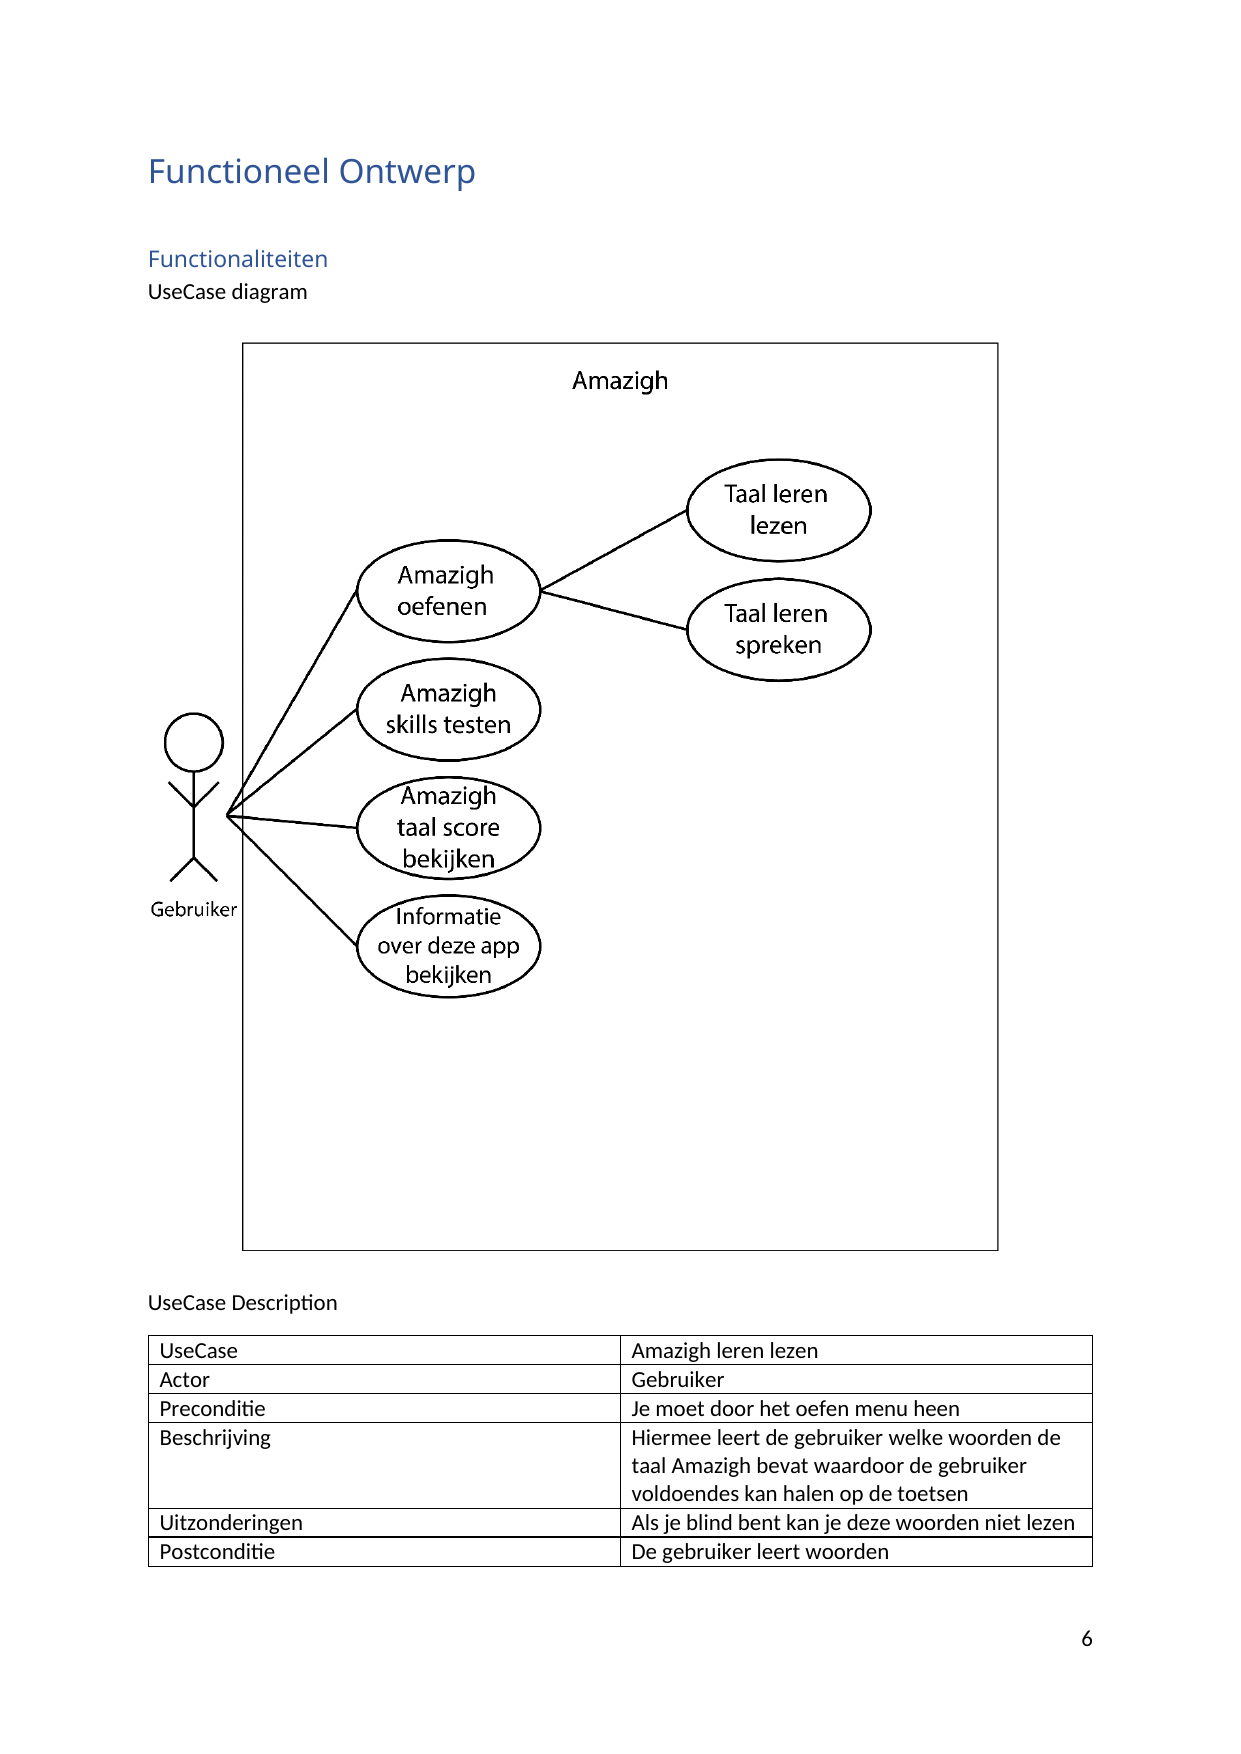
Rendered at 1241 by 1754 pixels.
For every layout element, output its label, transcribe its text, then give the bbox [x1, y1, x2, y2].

table_cell Postconditie [149, 1538, 620, 1566]
subtitle Functioneel Ontwerp [148, 148, 1093, 193]
picture [147, 324, 1093, 1270]
table_cell Uitzonderingen [149, 1509, 620, 1536]
table_cell Actor [149, 1365, 620, 1393]
table_header UseCase [149, 1336, 620, 1364]
text UseCase diagram [148, 277, 1093, 305]
table_cell Je moet door het oefen menu heen [621, 1394, 1092, 1422]
subtitle Functionaliteiten [148, 243, 1093, 275]
table_cell Beschrijving [149, 1423, 620, 1507]
table_header Amazigh leren lezen [621, 1336, 1092, 1364]
table_cell Preconditie [149, 1394, 620, 1422]
table_cell Als je blind bent kan je deze woorden niet lezen [621, 1509, 1092, 1536]
table_cell De gebruiker leert woorden [621, 1538, 1092, 1566]
table_cell Gebruiker [621, 1365, 1092, 1393]
text UseCase Description [148, 1288, 1093, 1316]
table_cell Hiermee leert de gebruiker welke woorden de taal Amazigh bevat waardoor de gebruiker voldoendes kan halen op de toetsen [621, 1423, 1092, 1507]
